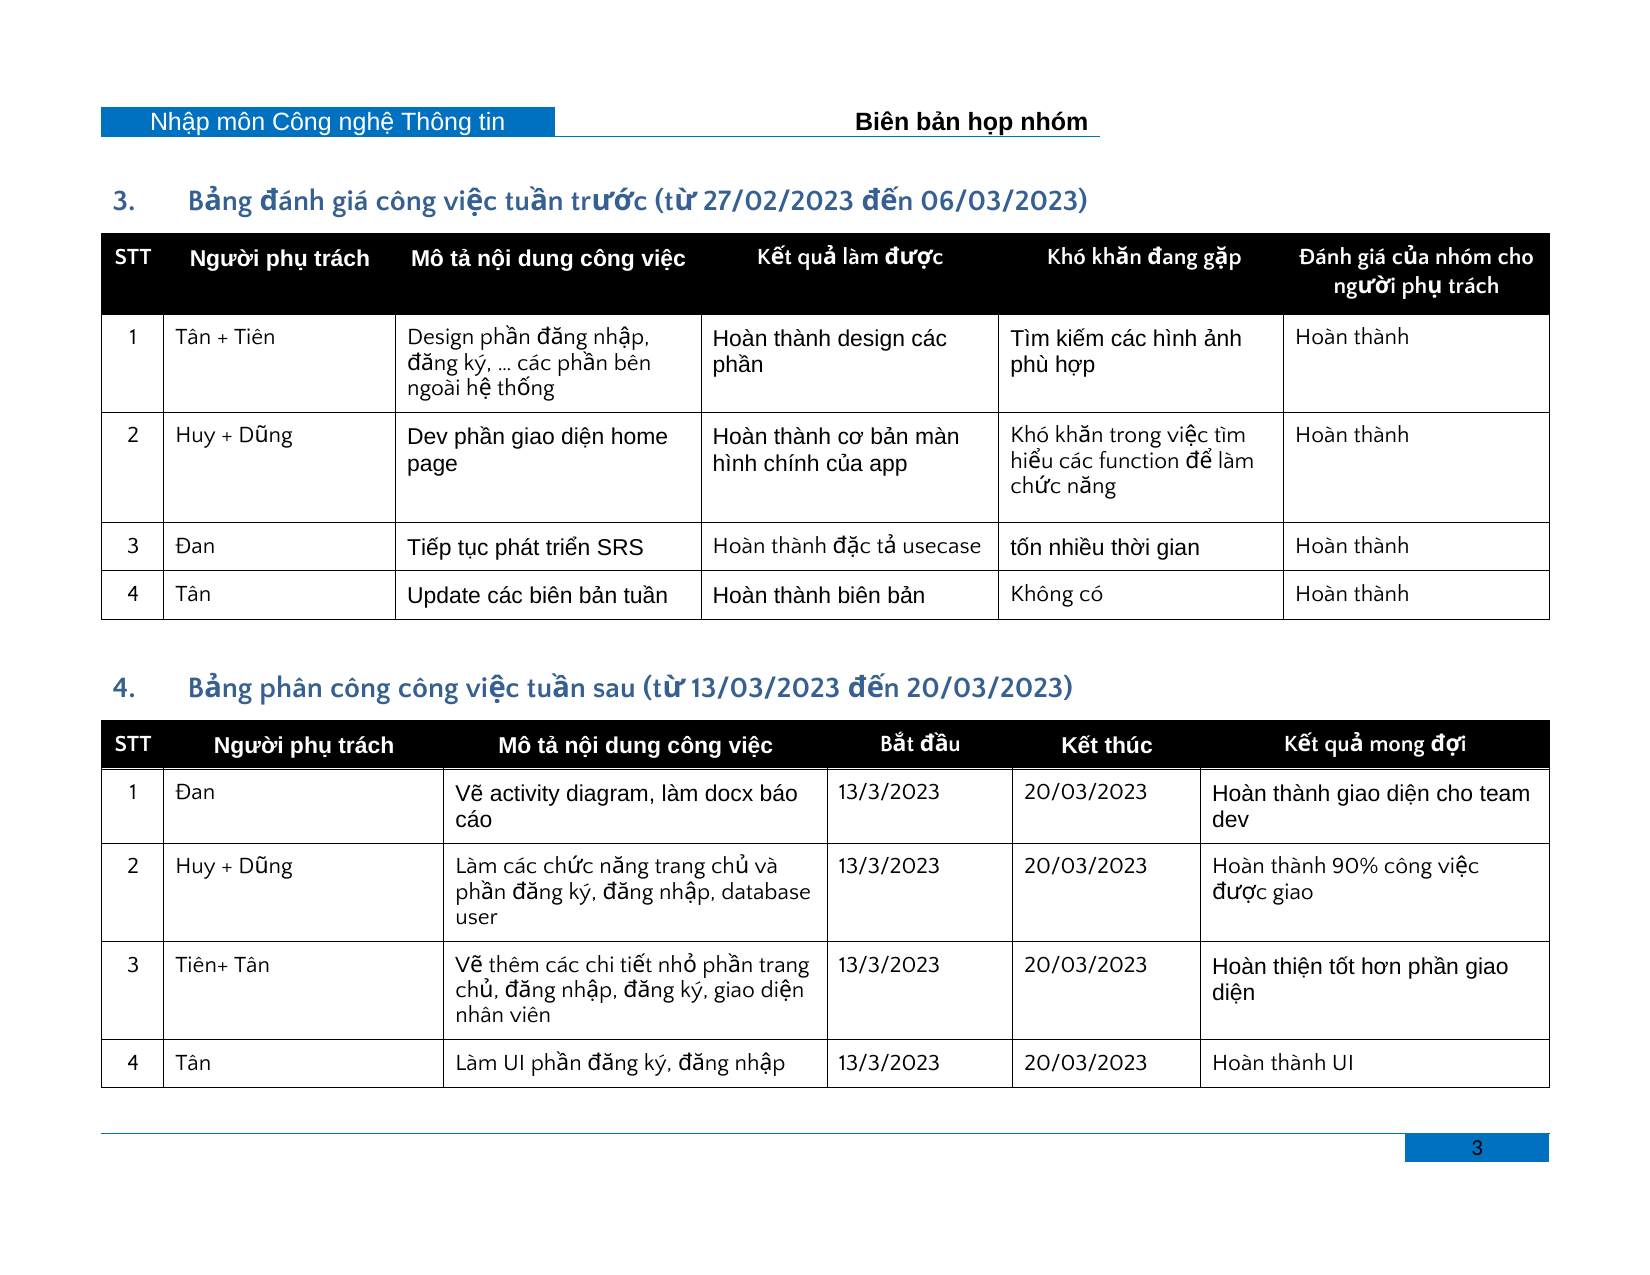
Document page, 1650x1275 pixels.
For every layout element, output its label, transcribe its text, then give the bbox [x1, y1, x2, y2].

table_cell 13/3/2023 [828, 942, 1012, 1039]
table_cell 2 [102, 844, 163, 941]
table_cell Khó khăn trong việc tìm hiểu các function để làm chức năng [999, 413, 1283, 522]
table_cell Hoàn thành [1284, 315, 1549, 412]
table_cell Hoàn thành UI [1201, 1040, 1549, 1087]
table_cell 20/03/2023 [1013, 942, 1200, 1039]
table_cell Làm UI phần đăng ký, đăng nhập [444, 1040, 827, 1087]
table_cell Hoàn thiện tốt hơn phần giao diện [1201, 942, 1549, 1039]
table_cell 13/3/2023 [828, 1040, 1012, 1087]
table_header Đánh giá của nhóm cho người phụ trách [1284, 234, 1549, 314]
table_cell Hoàn thành [1284, 413, 1549, 522]
table_cell Tân [164, 571, 395, 619]
table_cell 3 [102, 942, 163, 1039]
table_header Kết quả mong đợi [1201, 721, 1549, 768]
table_cell Hoàn thành giao diện cho team dev [1201, 770, 1549, 843]
table_cell 20/03/2023 [1013, 844, 1200, 941]
table_cell 20/03/2023 [1013, 770, 1200, 843]
table_cell Vẽ activity diagram, làm docx báo cáo [444, 770, 827, 843]
subtitle Bảng phân công công việc tuần sau (từ 13/03/2023 đến 20/03/2023) [112, 673, 1537, 705]
table_cell Hoàn thành cơ bản màn hình chính của app [702, 413, 998, 522]
table_cell 13/3/2023 [828, 770, 1012, 843]
table_cell Update các biên bản tuần [396, 571, 701, 619]
table_cell Đan [164, 770, 443, 843]
table_header Mô tả nội dung công việc [396, 234, 701, 314]
table_header STT [102, 234, 163, 314]
table_cell 1 [102, 770, 163, 843]
table_cell 4 [102, 571, 163, 619]
table_cell 2 [102, 413, 163, 522]
table_cell Hoàn thành design các phần [702, 315, 998, 412]
table_cell Đan [164, 523, 395, 570]
table_cell Hoàn thành 90% công việc được giao [1201, 844, 1549, 941]
table_cell Vẽ thêm các chi tiết nhỏ phần trang chủ, đăng nhập, đăng ký, giao diện nhân viên [444, 942, 827, 1039]
table_cell Làm các chức năng trang chủ và phần đăng ký, đăng nhập, database user [444, 844, 827, 941]
table_header Kết quả làm được [702, 234, 998, 314]
table_cell tốn nhiều thời gian [999, 523, 1283, 570]
table_cell Tân + Tiên [164, 315, 395, 412]
table_cell Huy + Dũng [164, 844, 443, 941]
table_cell Tân [164, 1040, 443, 1087]
subtitle Bảng đánh giá công việc tuần trước (từ 27/02/2023 đến 06/03/2023) [112, 186, 1537, 218]
table_header Kết thúc [1013, 721, 1200, 768]
table_cell 1 [102, 315, 163, 412]
table_cell Tiên+ Tân [164, 942, 443, 1039]
table_header Bắt đầu [828, 721, 1012, 768]
table_cell 4 [102, 1040, 163, 1087]
table_header STT [102, 721, 163, 768]
table_cell 3 [102, 523, 163, 570]
table_cell Huy + Dũng [164, 413, 395, 522]
table_cell Tiếp tục phát triển SRS [396, 523, 701, 570]
table_cell Không có [999, 571, 1283, 619]
table_header Mô tả nội dung công việc [444, 721, 827, 768]
table_cell Hoàn thành biên bản [702, 571, 998, 619]
table_cell Tìm kiếm các hình ảnh phù hợp [999, 315, 1283, 412]
table_header Khó khăn đang gặp [999, 234, 1283, 314]
table_header Người phụ trách [164, 721, 443, 768]
table_cell Hoàn thành đặc tả usecase [702, 523, 998, 570]
table_cell 13/3/2023 [828, 844, 1012, 941]
table_cell Hoàn thành [1284, 571, 1549, 619]
table_header Người phụ trách [164, 234, 395, 314]
table_cell Design phần đăng nhập, đăng ký, … các phần bên ngoài hệ thống [396, 315, 701, 412]
table_cell Hoàn thành [1284, 523, 1549, 570]
table_cell Dev phần giao diện home page [396, 413, 701, 522]
table_cell 20/03/2023 [1013, 1040, 1200, 1087]
